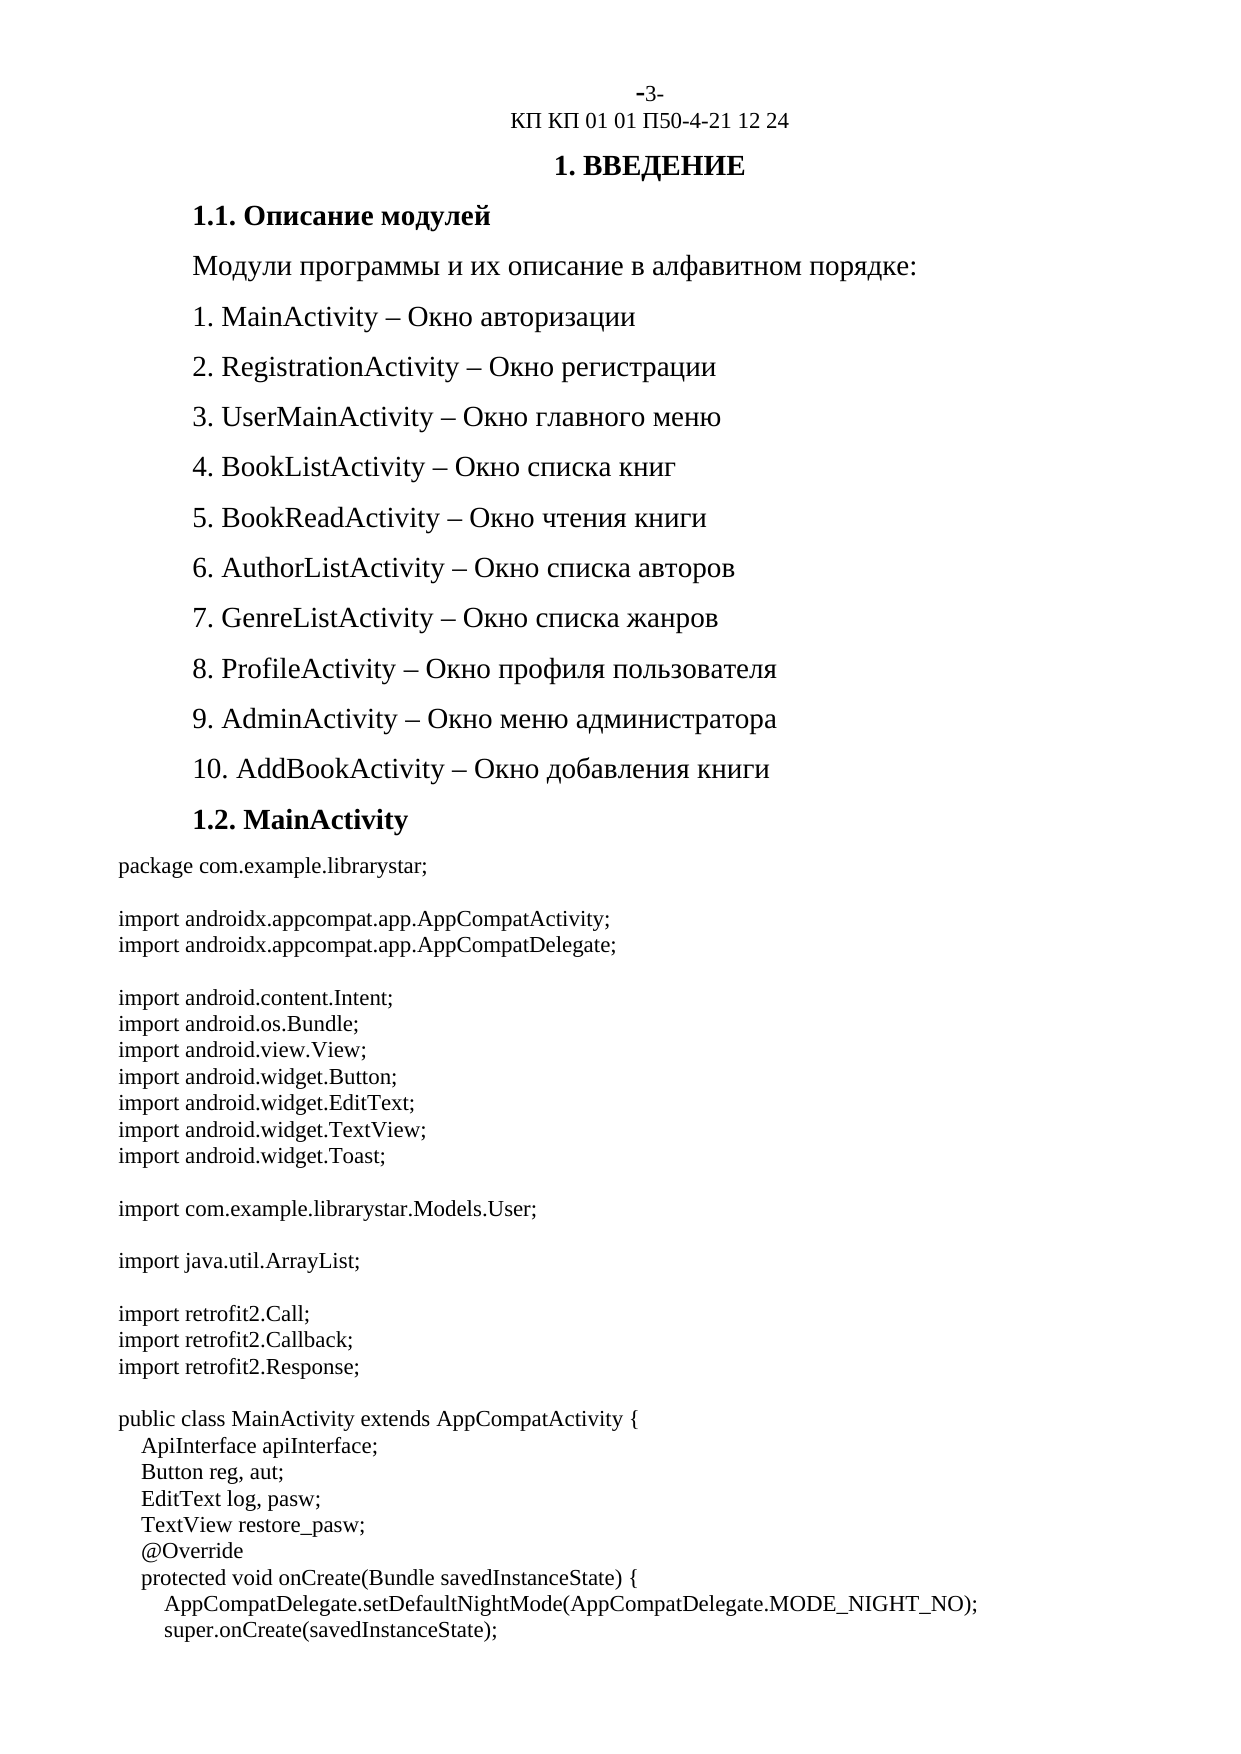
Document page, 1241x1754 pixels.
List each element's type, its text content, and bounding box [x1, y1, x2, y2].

list BookReadActivity – Окно чтения книги [118, 500, 1181, 533]
text import androidx.appcompat.app.AppCompatDelegate; [118, 931, 1181, 957]
text protected void onCreate(Bundle savedInstanceState) { [118, 1564, 1181, 1590]
list UserMainActivity – Окно главного меню [118, 399, 1181, 433]
text import android.os.Bundle; [118, 1010, 1181, 1037]
text import android.widget.Button; [118, 1063, 1181, 1089]
text import android.view.View; [118, 1037, 1181, 1063]
text super.onCreate(savedInstanceState); [118, 1616, 1181, 1643]
text Button reg, aut; [118, 1458, 1181, 1484]
list AdminActivity – Окно меню администратора [118, 701, 1181, 735]
text AppCompatDelegate.setDefaultNightMode(AppCompatDelegate.MODE_NIGHT_NO); [118, 1590, 1181, 1616]
text Модули программы и их описание в алфавитном порядке: [118, 248, 1181, 282]
text public class MainActivity extends AppCompatActivity { [118, 1406, 1181, 1432]
list RegistrationActivity – Окно регистрации [118, 349, 1181, 382]
subtitle MainActivity [118, 802, 1181, 835]
text package com.example.librarystar; [118, 852, 1181, 878]
text import android.widget.TextView; [118, 1116, 1181, 1142]
text EditText log, pasw; [118, 1484, 1181, 1511]
text import android.content.Intent; [118, 984, 1181, 1010]
text import android.widget.Toast; [118, 1142, 1181, 1168]
text import retrofit2.Response; [118, 1353, 1181, 1379]
text @Override [118, 1537, 1181, 1564]
text import retrofit2.Call; [118, 1300, 1181, 1326]
list GenreListActivity – Окно списка жанров [118, 601, 1181, 634]
text import retrofit2.Callback; [118, 1326, 1181, 1353]
list BookListActivity – Окно списка книг [118, 449, 1181, 483]
text import android.widget.EditText; [118, 1089, 1181, 1116]
subtitle Описание модулей [118, 198, 1181, 232]
text import com.example.librarystar.Models.User; [118, 1195, 1181, 1221]
text import java.util.ArrayList; [118, 1247, 1181, 1274]
list AddBookActivity – Окно добавления книги [118, 751, 1181, 785]
text import androidx.appcompat.app.AppCompatActivity; [118, 905, 1181, 931]
text TextView restore_pasw; [118, 1511, 1181, 1537]
subtitle ВВЕДЕНИЕ [118, 148, 1181, 181]
text ApiInterface apiInterface; [118, 1432, 1181, 1458]
list ProfileActivity – Окно профиля пользователя [118, 651, 1181, 684]
list MainActivity – Окно авторизации [118, 299, 1181, 332]
list AuthorListActivity – Окно списка авторов [118, 550, 1181, 584]
